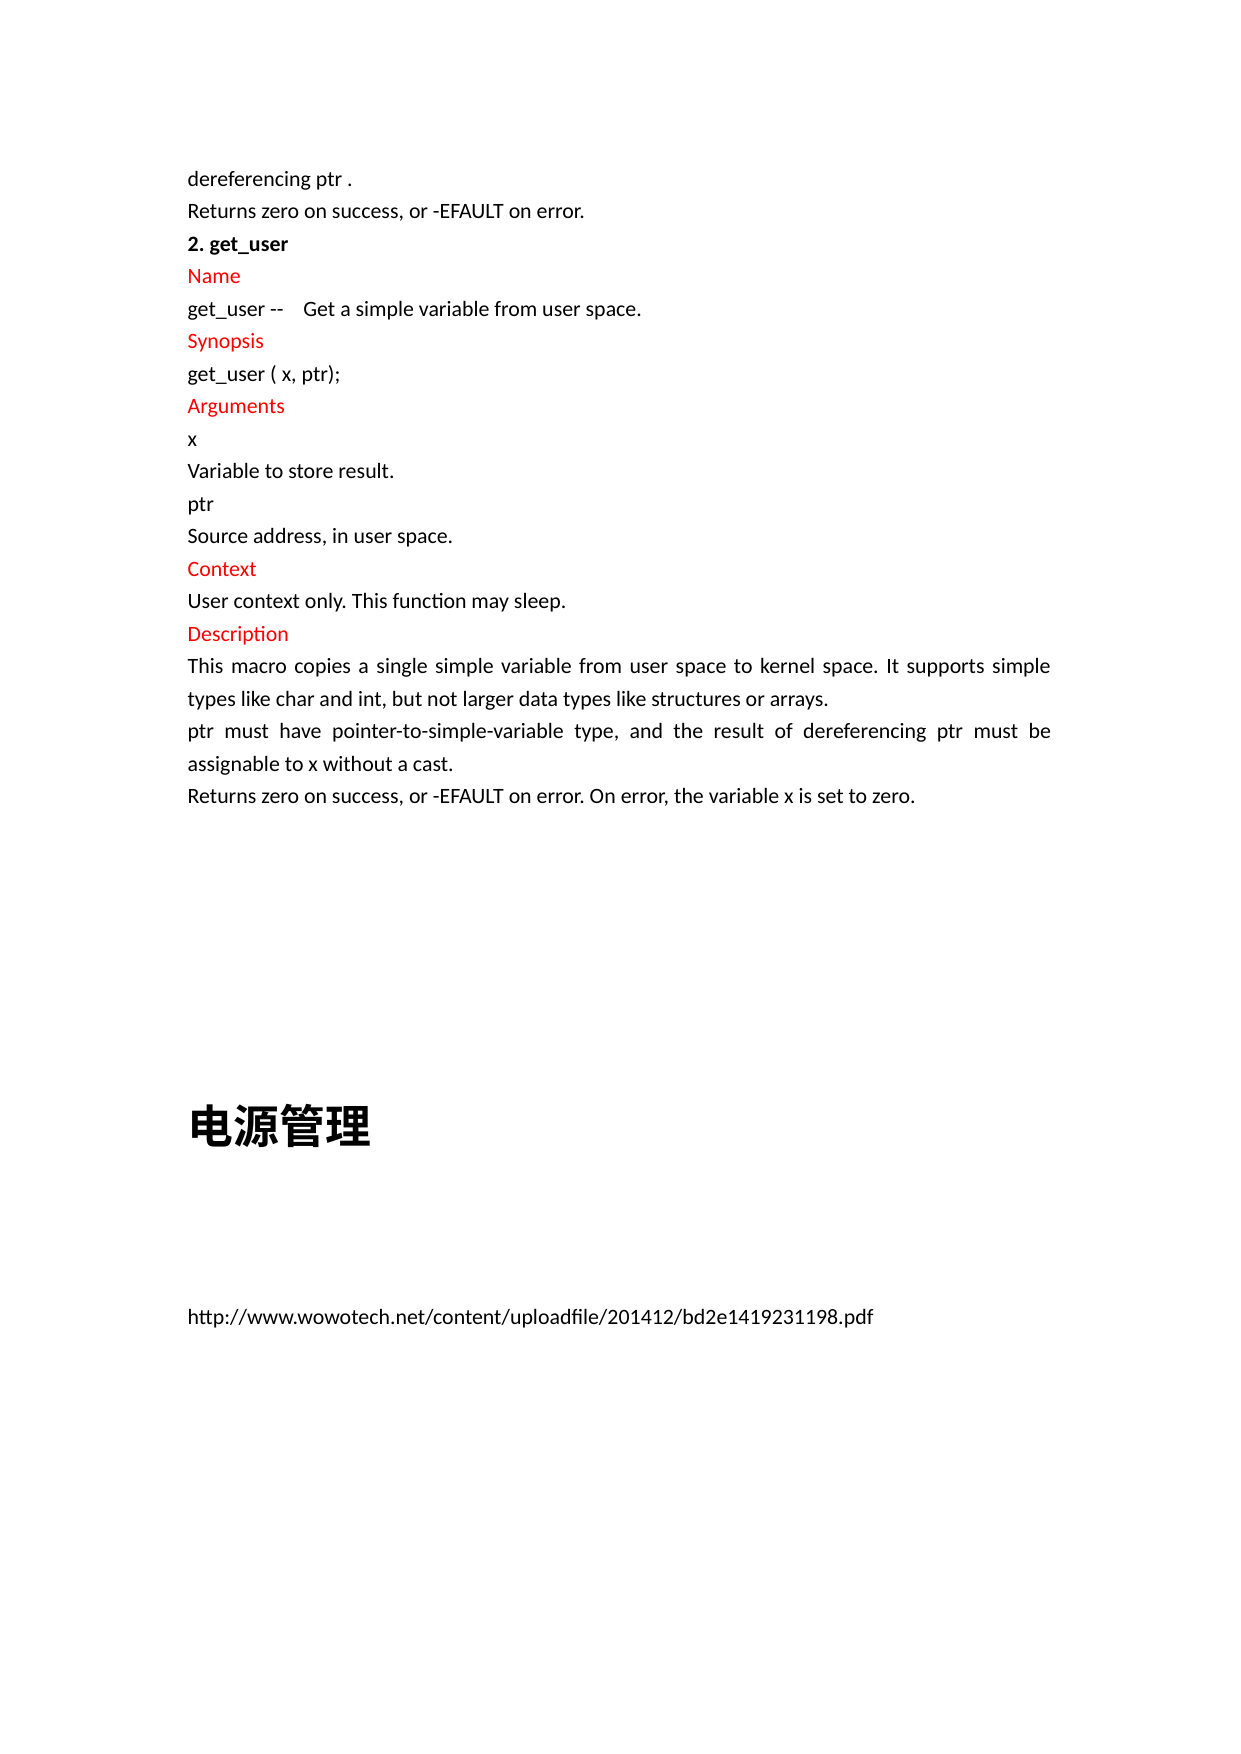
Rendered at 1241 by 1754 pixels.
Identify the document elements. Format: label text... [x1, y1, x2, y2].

text get_user -- Get a simple variable from user space. [187, 292, 1053, 324]
text User context only. This function may sleep. [187, 584, 1053, 617]
text Returns zero on success, or -EFAULT on error. [187, 194, 1053, 227]
text ptr must have pointer-to-simple-variable type, and the result of dereferencing ptr must be assignable to x without a cast. [187, 714, 1053, 779]
text Description [187, 617, 1053, 649]
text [187, 162, 1053, 194]
text http://www.wowotech.net/content/uploadfile/201412/bd2e1419231198.pdf [187, 1300, 1053, 1333]
text Context [187, 552, 1053, 584]
text Arguments [187, 389, 1053, 422]
text 2. get_user [187, 227, 1053, 259]
text Source address, in user space. [187, 519, 1053, 552]
text Returns zero on success, or -EFAULT on error. On error, the variable x is set to zero. [187, 779, 1053, 812]
text Synopsis [187, 324, 1053, 357]
text x [187, 422, 1053, 454]
text Name [187, 259, 1053, 292]
text Variable to store result. [187, 454, 1053, 487]
text get_user ( x, ptr); [187, 357, 1053, 389]
text This macro copies a single simple variable from user space to kernel space. It supports simple types like char and int, but not larger data types like structures or arrays. [187, 649, 1053, 714]
text ptr [187, 487, 1053, 519]
subtitle 电源管理 [187, 1075, 1053, 1172]
